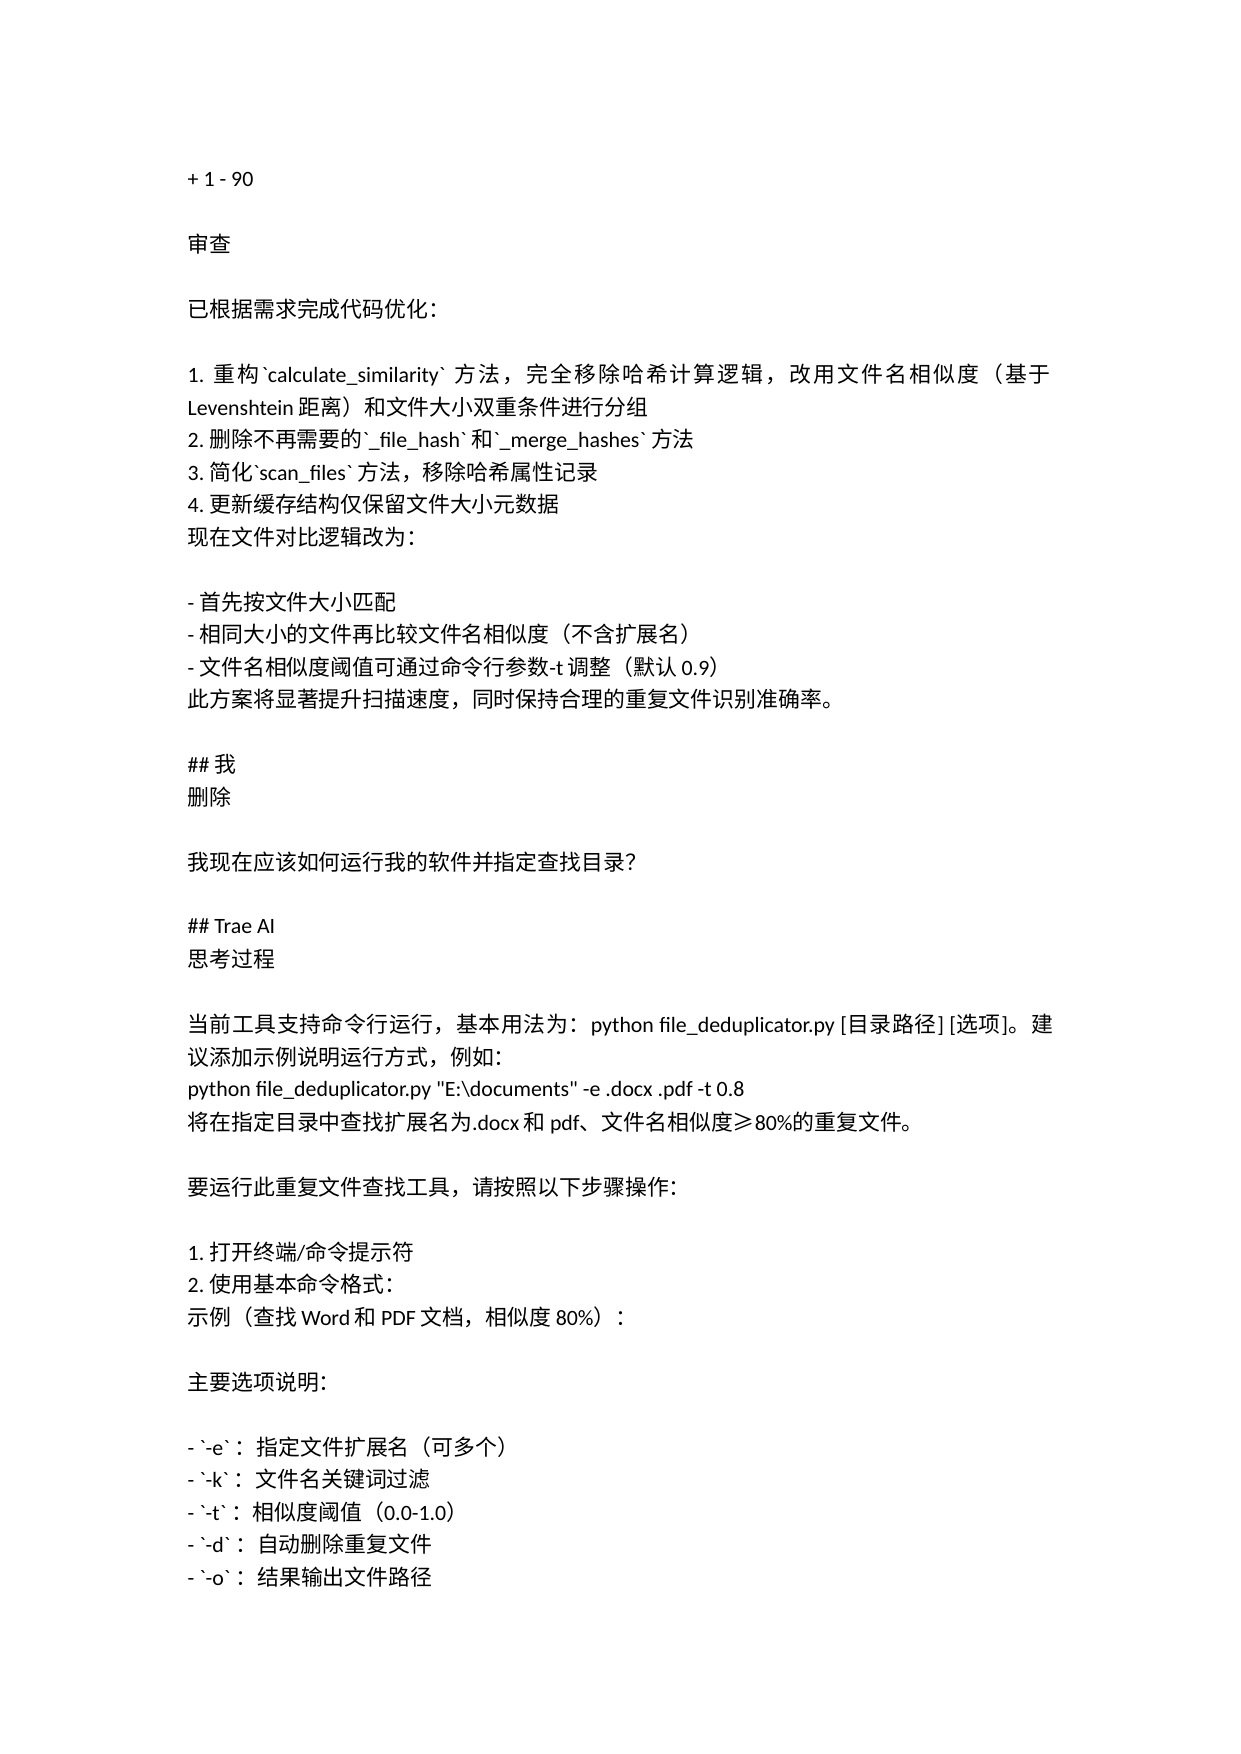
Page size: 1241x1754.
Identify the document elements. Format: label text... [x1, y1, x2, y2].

text 2. 使用基本命令格式： [187, 1267, 1053, 1299]
text - 相同大小的文件再比较文件名相似度（不含扩展名） [187, 617, 1053, 649]
text 3. 简化`scan_files` 方法，移除哈希属性记录 [187, 454, 1053, 487]
text - `-t` ：相似度阈值（0.0-1.0） [187, 1494, 1053, 1527]
text 要运行此重复文件查找工具，请按照以下步骤操作： [187, 1169, 1053, 1202]
text - `-o` ：结果输出文件路径 [187, 1559, 1053, 1592]
text - `-k` ：文件名关键词过滤 [187, 1462, 1053, 1494]
text 我现在应该如何运行我的软件并指定查找目录？ [187, 844, 1053, 877]
text python file_deduplicator.py "E:\documents" -e .docx .pdf -t 0.8 [187, 1072, 1053, 1104]
text 删除 [187, 779, 1053, 812]
text 1. 打开终端/命令提示符 [187, 1234, 1053, 1267]
text - 首先按文件大小匹配 [187, 584, 1053, 617]
text 现在文件对比逻辑改为： [187, 519, 1053, 552]
text 1. 重构`calculate_similarity` 方法，完全移除哈希计算逻辑，改用文件名相似度（基于Levenshtein距离）和文件大小双重条件进行分组 [187, 357, 1053, 422]
text ## 我 [187, 747, 1053, 779]
text 将在指定目录中查找扩展名为.docx和pdf、文件名相似度≥80%的重复文件。 [187, 1104, 1053, 1137]
text 审查 [187, 227, 1053, 259]
text 思考过程 [187, 942, 1053, 974]
text 已根据需求完成代码优化： [187, 292, 1053, 324]
text 当前工具支持命令行运行，基本用法为：python file_deduplicator.py [目录路径] [选项]。建议添加示例说明运行方式，例如： [187, 1007, 1053, 1072]
text 此方案将显著提升扫描速度，同时保持合理的重复文件识别准确率。 [187, 682, 1053, 714]
text - 文件名相似度阈值可通过命令行参数-t调整（默认0.9） [187, 649, 1053, 682]
text 2. 删除不再需要的`_file_hash` 和`_merge_hashes` 方法 [187, 422, 1053, 454]
text - `-d` ：自动删除重复文件 [187, 1527, 1053, 1559]
text + 1 - 90 [187, 162, 1053, 194]
text 主要选项说明： [187, 1364, 1053, 1397]
text 4. 更新缓存结构仅保留文件大小元数据 [187, 487, 1053, 519]
text - `-e` ：指定文件扩展名（可多个） [187, 1429, 1053, 1462]
text ## Trae AI [187, 909, 1053, 942]
text 示例（查找Word和PDF文档，相似度80%）： [187, 1299, 1053, 1332]
